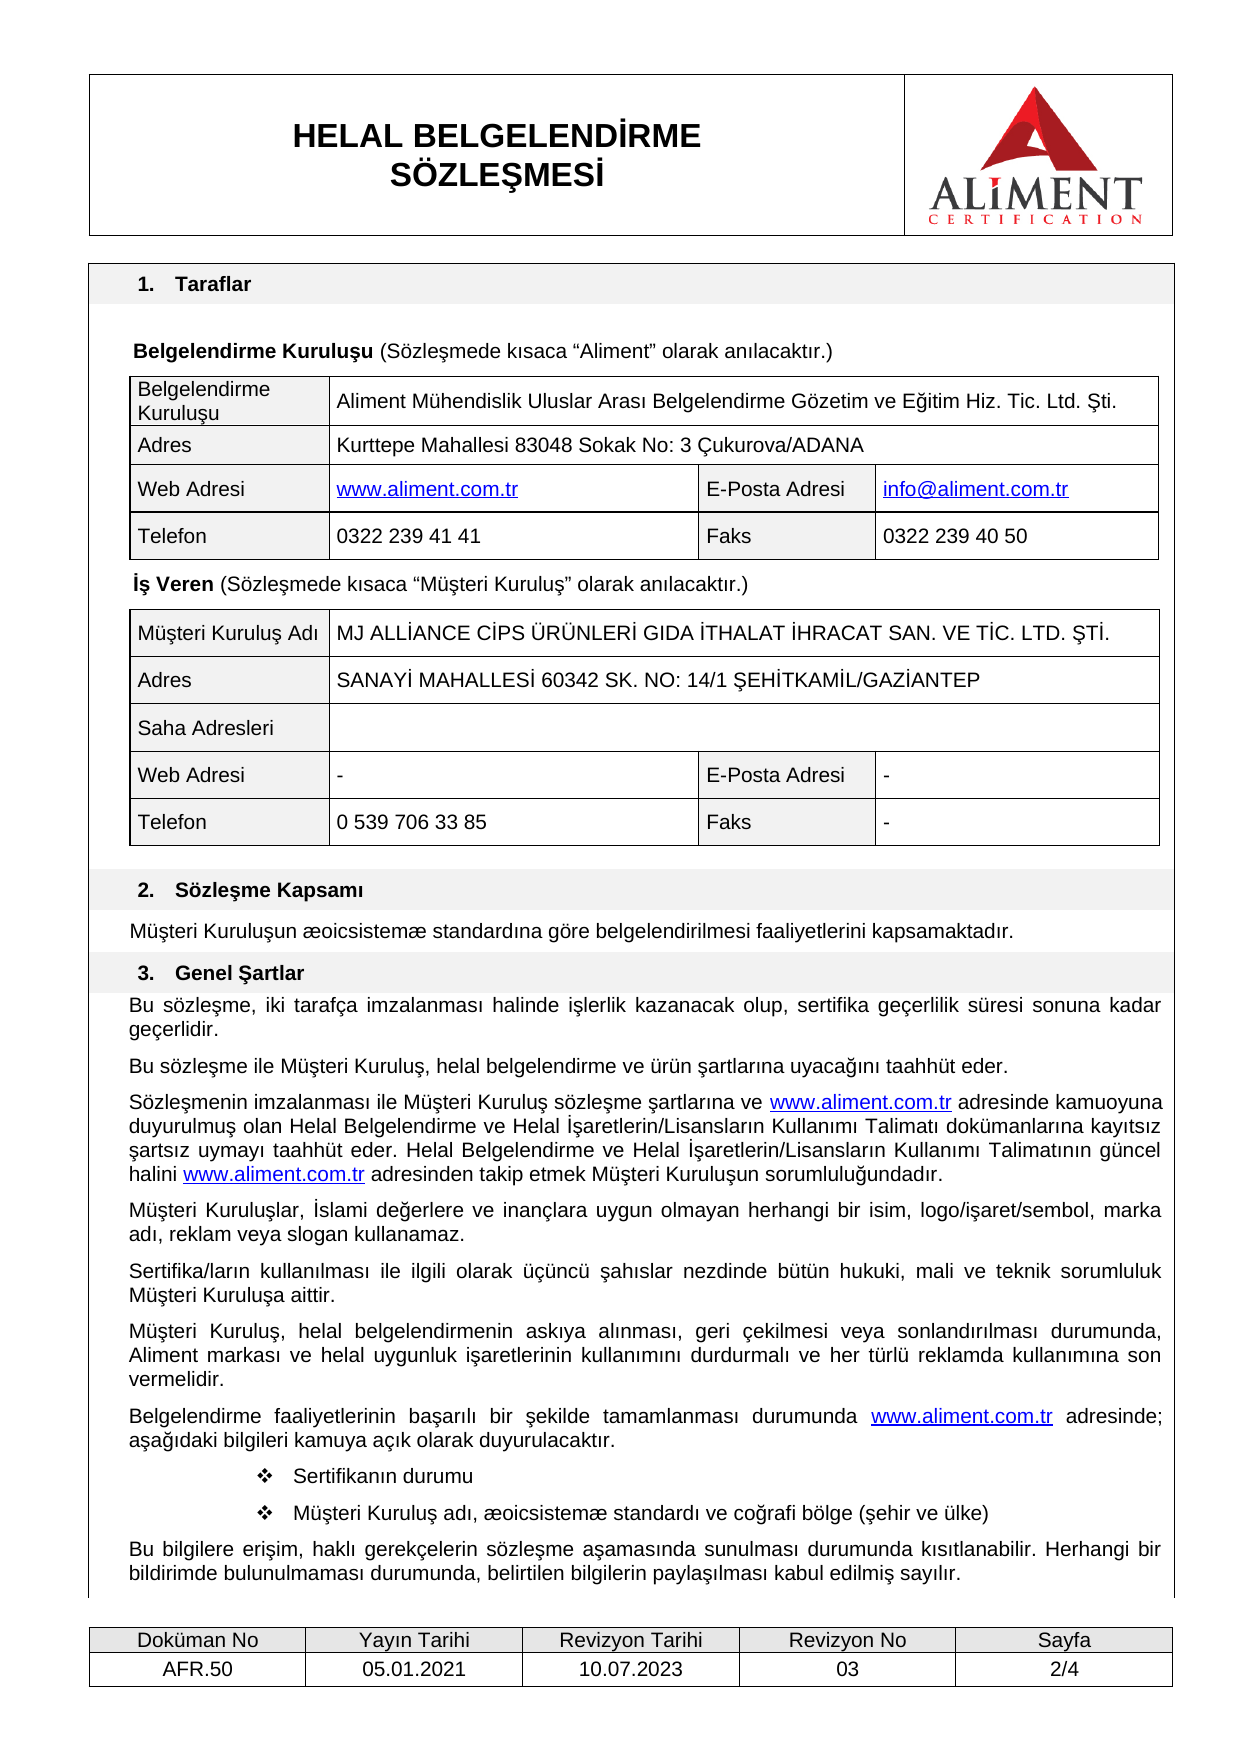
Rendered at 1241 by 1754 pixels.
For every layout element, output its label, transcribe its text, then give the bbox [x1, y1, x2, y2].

table_cell Belgelendirme Kuruluşu (Sözleşmede kısaca “Aliment” olarak anılacaktır.) İş Veren (Sözleşmede kısaca “Müşteri Kuruluş” olarak anılacaktır.) [89, 304, 1174, 869]
table_cell Sözleşme Kapsamı [89, 869, 1174, 910]
table_cell Genel Şartlar [89, 952, 1174, 993]
picture [925, 79, 1145, 231]
table_header Taraflar [89, 264, 1174, 304]
table_cell Müşteri Kuruluşun æoicsistemæ standardına göre belgelendirilmesi faaliyetlerini kapsamaktadır. [89, 910, 1174, 952]
